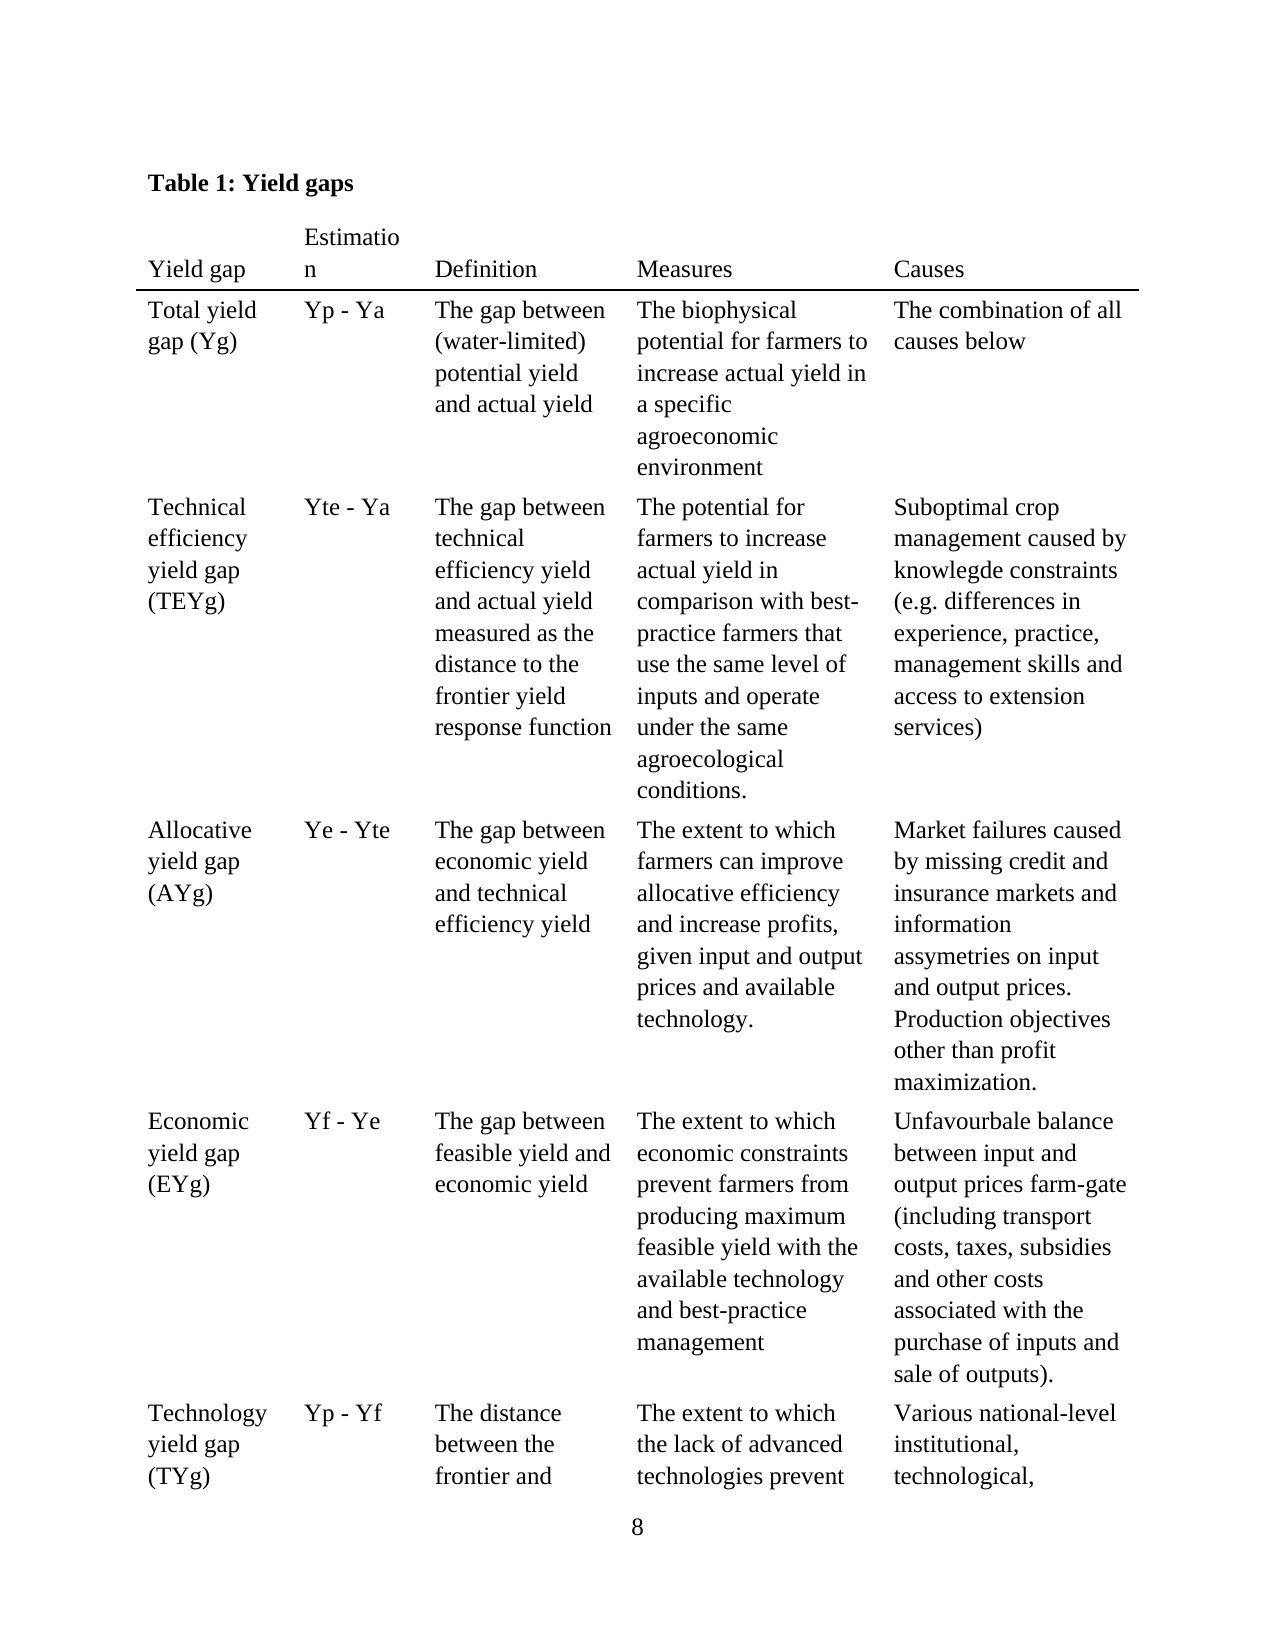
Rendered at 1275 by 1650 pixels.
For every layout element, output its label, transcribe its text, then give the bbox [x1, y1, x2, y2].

table_cell The gap between economic yield and technical efficiency yield [423, 811, 625, 1102]
table_cell Total yield gap (Yg) [136, 291, 293, 488]
table_cell The gap between (water-limited) potential yield and actual yield [423, 291, 625, 488]
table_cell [136, 1394, 293, 1496]
table_cell Economic yield gap (EYg) [136, 1103, 293, 1394]
table_cell The gap between feasible yield and economic yield [423, 1103, 625, 1394]
table_cell The extent to which farmers can improve allocative efficiency and increase profits, given input and output prices and available technology. [625, 811, 882, 1102]
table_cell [625, 1394, 882, 1496]
table_header Yield gap [136, 219, 293, 289]
table_header Definition [423, 219, 625, 289]
table_cell The combination of all causes below [882, 291, 1139, 488]
table_cell Allocative yield gap (AYg) [136, 811, 293, 1102]
table_cell Yp - Ya [293, 291, 423, 488]
table_cell Suboptimal crop management caused by knowlegde constraints (e.g. differences in experience, practice, management skills and access to extension services) [882, 488, 1139, 811]
table_header Causes [882, 219, 1139, 289]
table_cell Market failures caused by missing credit and insurance markets and information assymetries on input and output prices. Production objectives other than profit maximization. [882, 811, 1139, 1102]
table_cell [882, 1394, 1139, 1496]
table_cell Unfavourbale balance between input and output prices farm-gate (including transport costs, taxes, subsidies and other costs associated with the purchase of inputs and sale of outputs). [882, 1103, 1139, 1394]
table_cell The potential for farmers to increase actual yield in comparison with best-practice farmers that use the same level of inputs and operate under the same agroecological conditions. [625, 488, 882, 811]
table_header Measures [625, 219, 882, 289]
table_cell Yte - Ya [293, 488, 423, 811]
table_cell The extent to which economic constraints prevent farmers from producing maximum feasible yield with the available technology and best-practice management [625, 1103, 882, 1394]
text Table 1: Yield gaps [148, 168, 1127, 197]
table_cell Technical efficiency yield gap (TEYg) [136, 488, 293, 811]
table_cell The biophysical potential for farmers to increase actual yield in a specific agroeconomic environment [625, 291, 882, 488]
table_cell Ye - Yte [293, 811, 423, 1102]
table_cell Yf - Ye [293, 1103, 423, 1394]
table_header Estimation [293, 219, 423, 289]
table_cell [423, 1394, 625, 1496]
table_cell The gap between technical efficiency yield and actual yield measured as the distance to the frontier yield response function [423, 488, 625, 811]
table_cell Yp - Yf [293, 1394, 423, 1496]
